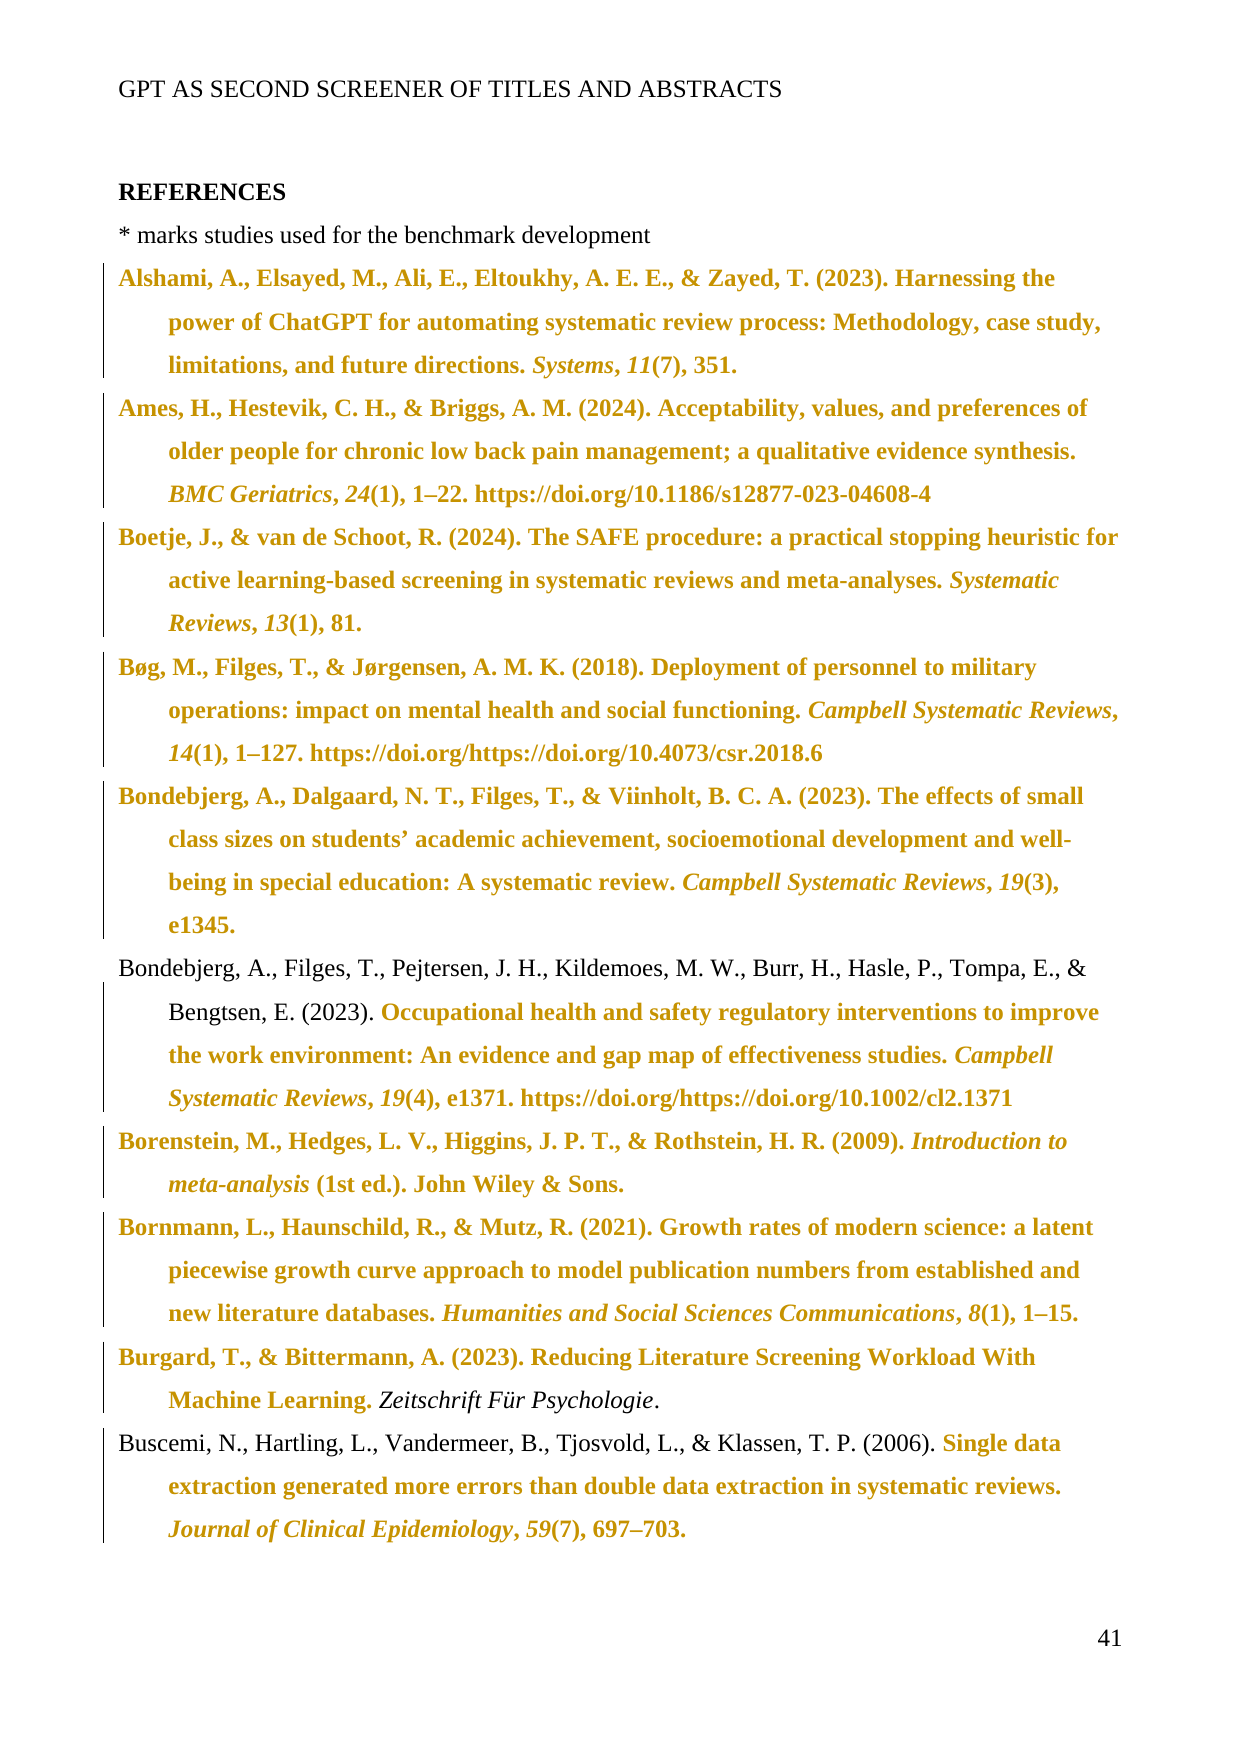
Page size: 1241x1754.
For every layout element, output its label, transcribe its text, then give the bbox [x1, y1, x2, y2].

text Bøg, M., Filges, T., & Jørgensen, A. M. K. (2018). Deployment of personnel to military operations: impact on mental health and social functioning. Campbell Systematic Reviews, 14(1), 1–127. https://doi.org/https://doi.org/10.4073/csr.2018.6 [118, 652, 1122, 767]
text Burgard, T., & Bittermann, A. (2023). Reducing Literature Screening Workload With Machine Learning. Zeitschrift Für Psychologie. [118, 1342, 1122, 1413]
text Borenstein, M., Hedges, L. V., Higgins, J. P. T., & Rothstein, H. R. (2009). Introduction to meta-analysis (1st ed.). John Wiley & Sons. [118, 1126, 1122, 1198]
text Bondebjerg, A., Filges, T., Pejtersen, J. H., Kildemoes, M. W., Burr, H., Hasle, P., Tompa, E., & Bengtsen, E. (2023). Occupational health and safety regulatory interventions to improve the work environment: An evidence and gap map of effectiveness studies. Campbell Systematic Reviews, 19(4), e1371. https://doi.org/https://doi.org/10.1002/cl2.1371 [118, 953, 1122, 1112]
text Bornmann, L., Haunschild, R., & Mutz, R. (2021). Growth rates of modern science: a latent piecewise growth curve approach to model publication numbers from established and new literature databases. Humanities and Social Sciences Communications, 8(1), 1–15. [118, 1212, 1122, 1327]
text Buscemi, N., Hartling, L., Vandermeer, B., Tjosvold, L., & Klassen, T. P. (2006). Single data extraction generated more errors than double data extraction in systematic reviews. Journal of Clinical Epidemiology, 59(7), 697–703. [118, 1428, 1122, 1543]
text * marks studies used for the benchmark development [118, 220, 1122, 249]
text Alshami, A., Elsayed, M., Ali, E., Eltoukhy, A. E. E., & Zayed, T. (2023). Harnessing the power of ChatGPT for automating systematic review process: Methodology, case study, limitations, and future directions. Systems, 11(7), 351. [118, 263, 1122, 378]
text REFERENCES [118, 177, 1122, 206]
text Bondebjerg, A., Dalgaard, N. T., Filges, T., & Viinholt, B. C. A. (2023). The effects of small class sizes on students’ academic achievement, socioemotional development and well‐being in special education: A systematic review. Campbell Systematic Reviews, 19(3), e1345. [118, 781, 1122, 939]
text Ames, H., Hestevik, C. H., & Briggs, A. M. (2024). Acceptability, values, and preferences of older people for chronic low back pain management; a qualitative evidence synthesis. BMC Geriatrics, 24(1), 1–22. https://doi.org/10.1186/s12877-023-04608-4 [118, 393, 1122, 508]
text Boetje, J., & van de Schoot, R. (2024). The SAFE procedure: a practical stopping heuristic for active learning-based screening in systematic reviews and meta-analyses. Systematic Reviews, 13(1), 81. [118, 522, 1122, 637]
